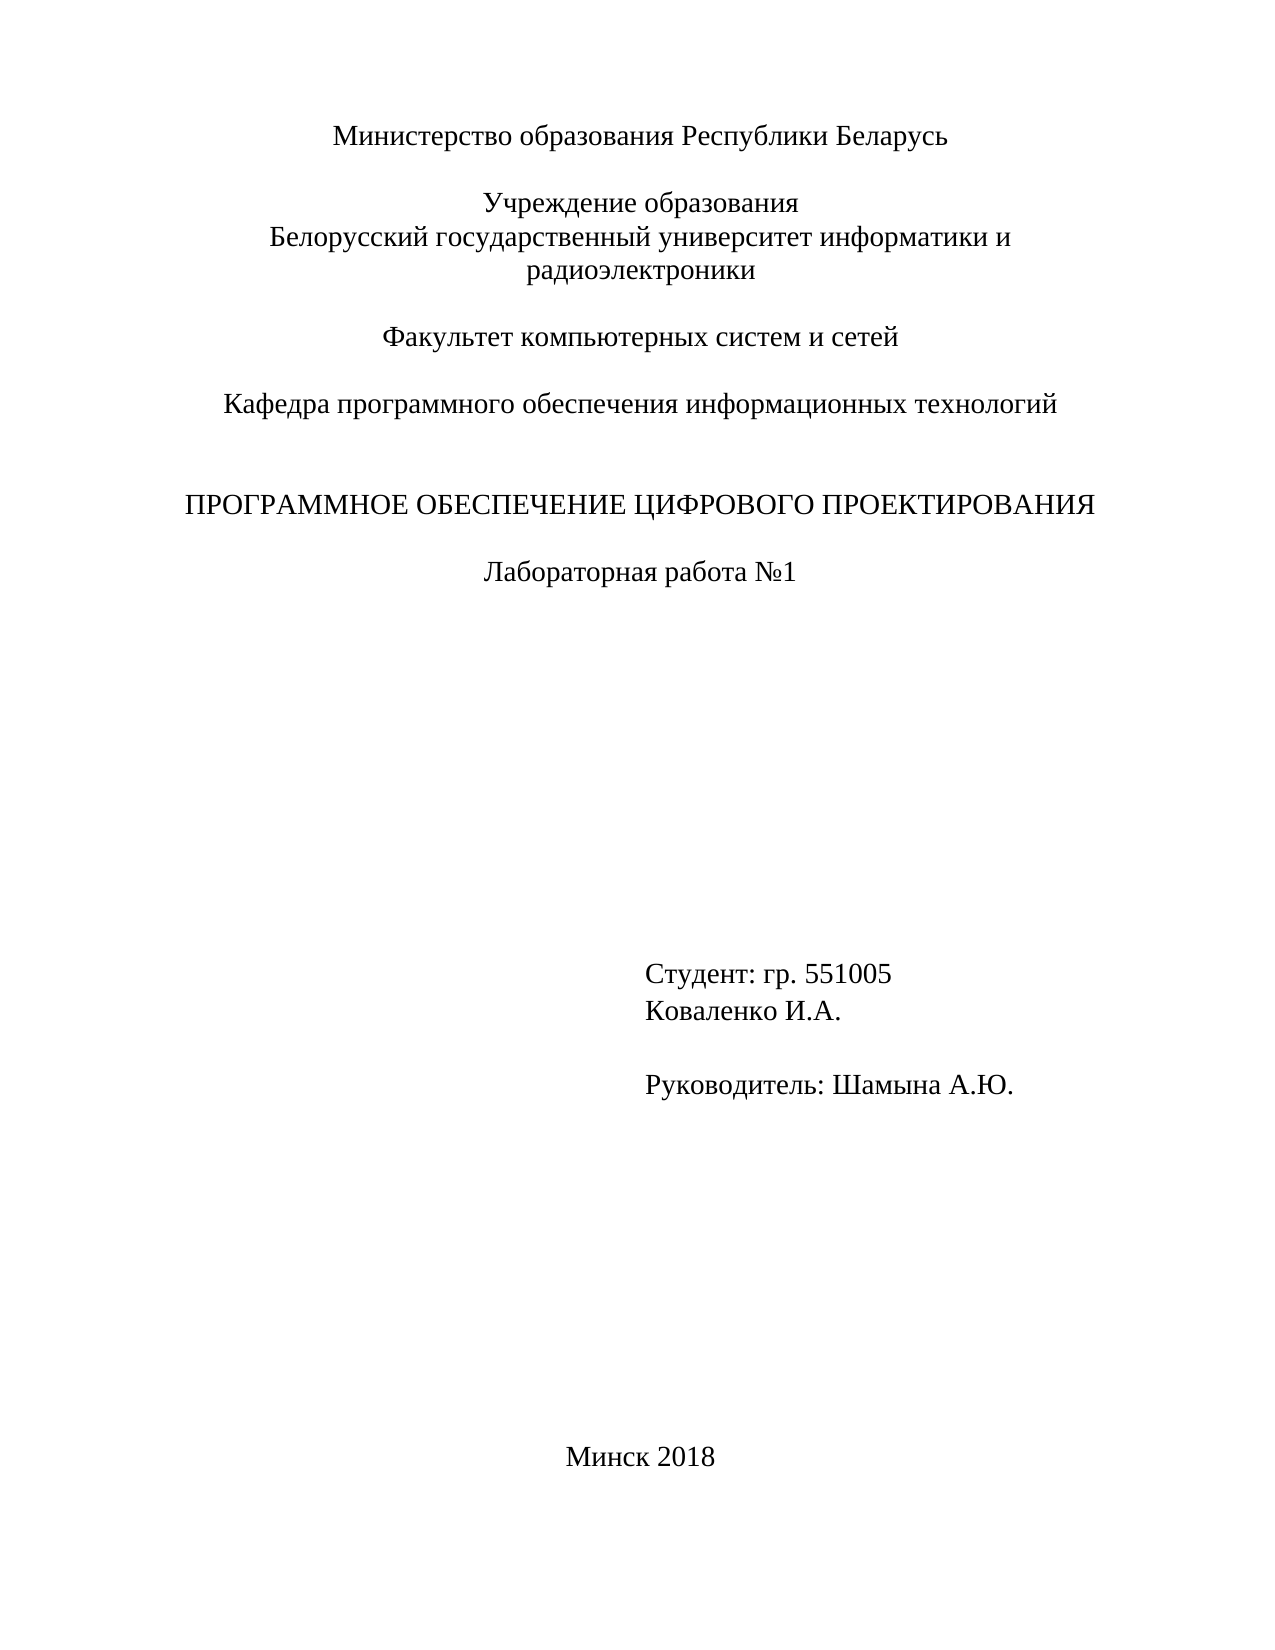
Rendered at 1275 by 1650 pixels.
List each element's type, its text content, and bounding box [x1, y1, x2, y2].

text Кафедра программного обеспечения информационных технологий [177, 386, 1103, 420]
text Студент: гр. 551005 [645, 957, 1103, 990]
text Руководитель: Шамына А.Ю. [645, 1067, 1103, 1101]
text Коваленко И.А. [645, 993, 1103, 1027]
text Белорусский государственный университет информатики и радиоэлектроники [177, 219, 1103, 286]
text Минск 2018 [177, 1439, 1103, 1473]
text Факультет компьютерных систем и сетей [177, 319, 1103, 353]
text Учреждение образования [177, 185, 1103, 219]
text Министерство образования Республики Беларусь [177, 118, 1103, 152]
text Лабораторная работа №1 [177, 554, 1103, 588]
text ПРОГРАММНОЕ ОБЕСПЕЧЕНИЕ ЦИФРОВОГО ПРОЕКТИРОВАНИЯ [177, 487, 1103, 521]
